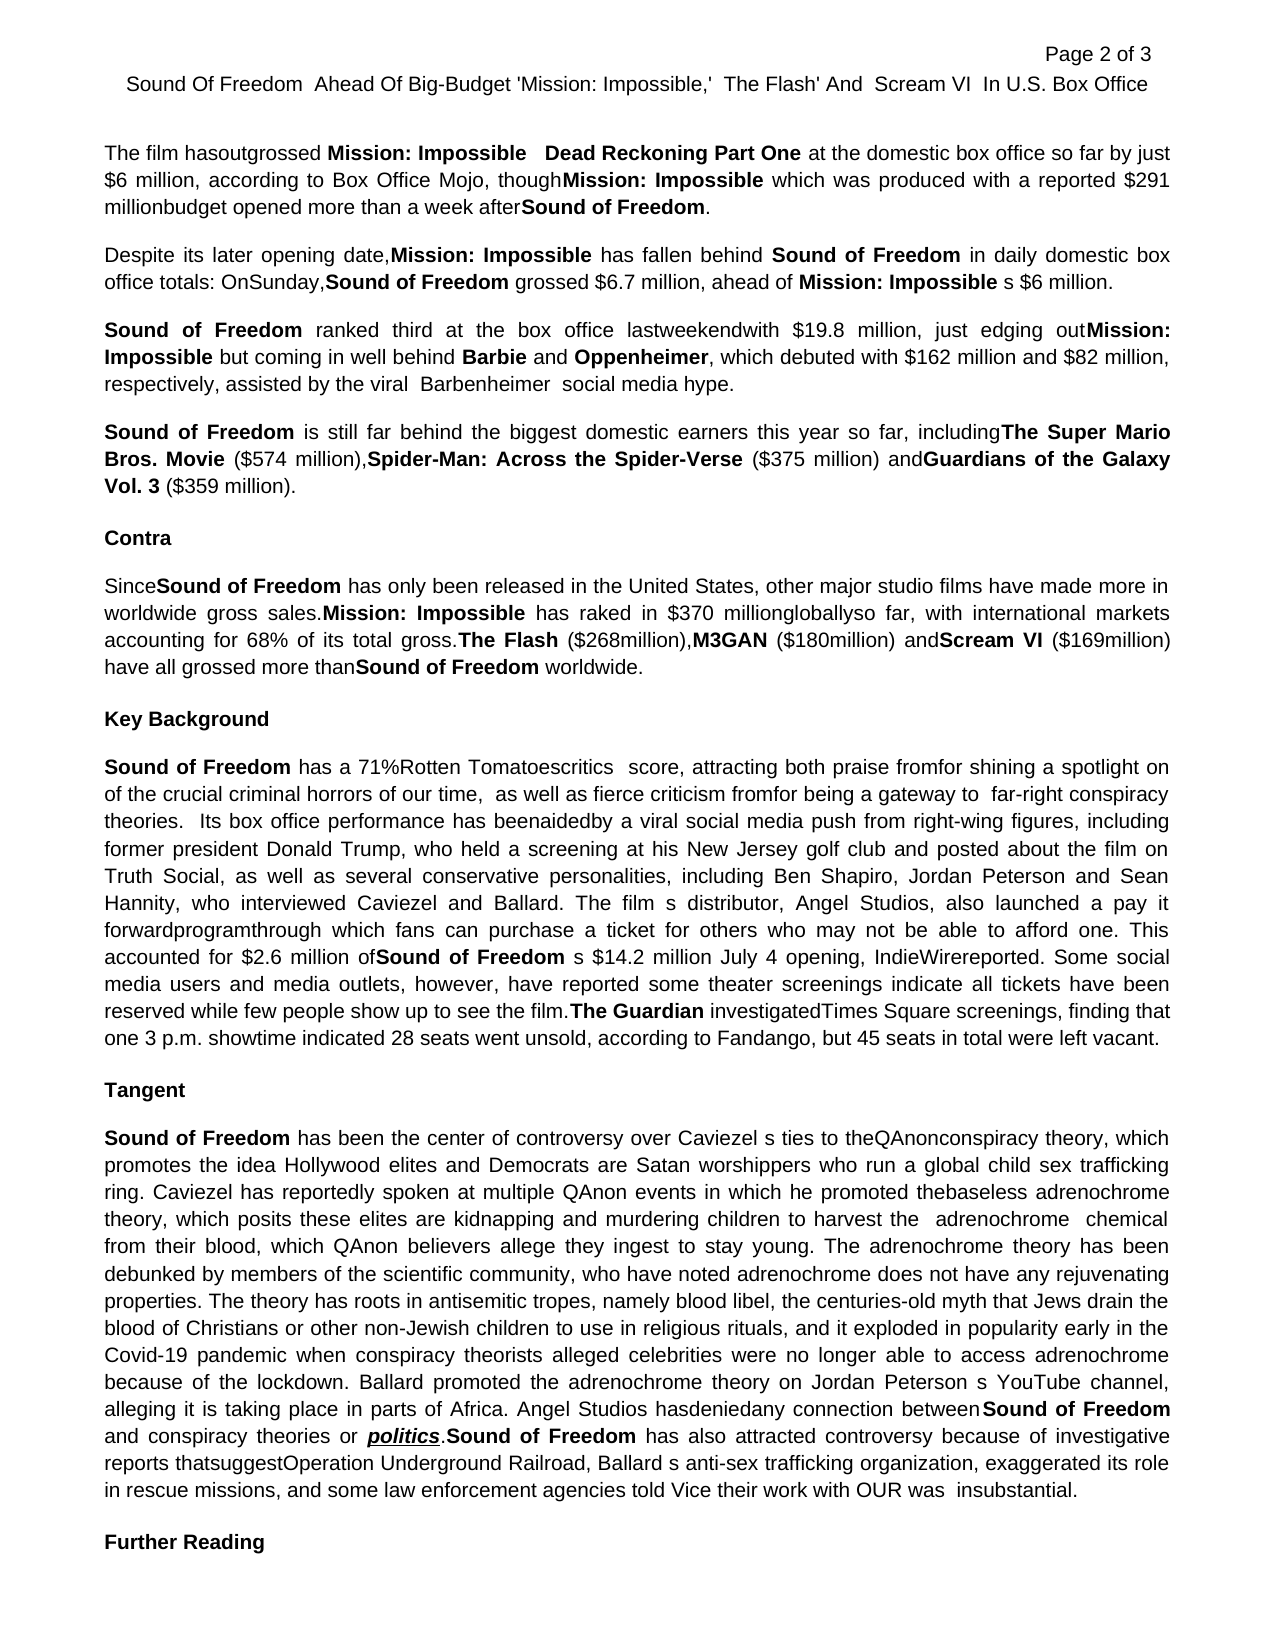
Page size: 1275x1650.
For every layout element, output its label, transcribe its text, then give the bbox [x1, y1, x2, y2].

text The film hasoutgrossed Mission: Impossible Dead Reckoning Part One at the domestic box office so far by just $6 million, according to Box Office Mojo, thoughMission: Impossible which was produced with a reported $291 millionbudget opened more than a week afterSound of Freedom. [104, 137, 1171, 219]
text SinceSound of Freedom has only been released in the United States, other major studio films have made more in worldwide gross sales.Mission: Impossible has raked in $370 milliongloballyso far, with international markets accounting for 68% of its total gross.The Flash ($268million),M3GAN ($180million) andScream VI ($169million) have all grossed more thanSound of Freedom worldwide. [104, 571, 1171, 679]
text Sound of Freedom has been the center of controversy over Caviezel s ties to theQAnonconspiracy theory, which promotes the idea Hollywood elites and Democrats are Satan worshippers who run a global child sex trafficking ring. Caviezel has reportedly spoken at multiple QAnon events in which he promoted thebaseless adrenochrome theory, which posits these elites are kidnapping and murdering children to harvest the adrenochrome chemical from their blood, which QAnon believers allege they ingest to stay young. The adrenochrome theory has been debunked by members of the scientific community, who have noted adrenochrome does not have any rejuvenating properties. The theory has roots in antisemitic tropes, namely blood libel, the centuries-old myth that Jews drain the blood of Christians or other non-Jewish children to use in religious rituals, and it exploded in popularity early in the Covid-19 pandemic when conspiracy theorists alleged celebrities were no longer able to access adrenochrome because of the lockdown. Ballard promoted the adrenochrome theory on Jordan Peterson s YouTube channel, alleging it is taking place in parts of Africa. Angel Studios hasdeniedany connection betweenSound of Freedom and conspiracy theories or politics.Sound of Freedom has also attracted controversy because of investigative reports thatsuggestOperation Underground Railroad, Ballard s anti-sex trafficking organization, exaggerated its role in rescue missions, and some law enforcement agencies told Vice their work with OUR was insubstantial. [104, 1123, 1171, 1502]
text Contra [104, 523, 1171, 550]
text Sound of Freedom is still far behind the biggest domestic earners this year so far, includingThe Super Mario Bros. Movie ($574 million),Spider-Man: Across the Spider-Verse ($375 million) andGuardians of the Galaxy Vol. 3 ($359 million). [104, 417, 1171, 498]
text Sound of Freedom ranked third at the box office lastweekendwith $19.8 million, just edging outMission: Impossible but coming in well behind Barbie and Oppenheimer, which debuted with $162 million and $82 million, respectively, assisted by the viral Barbenheimer social media hype. [104, 314, 1171, 396]
text Further Reading [104, 1527, 1171, 1554]
text Despite its later opening date,Mission: Impossible has fallen behind Sound of Freedom in daily domestic box office totals: OnSunday,Sound of Freedom grossed $6.7 million, ahead of Mission: Impossible s $6 million. [104, 239, 1171, 294]
text Sound of Freedom has a 71%Rotten Tomatoescritics score, attracting both praise fromfor shining a spotlight on of the crucial criminal horrors of our time, as well as fierce criticism fromfor being a gateway to far-right conspiracy theories. Its box office performance has beenaidedby a viral social media push from right-wing figures, including former president Donald Trump, who held a screening at his New Jersey golf club and posted about the film on Truth Social, as well as several conservative personalities, including Ben Shapiro, Jordan Peterson and Sean Hannity, who interviewed Caviezel and Ballard. The film s distributor, Angel Studios, also launched a pay it forwardprogramthrough which fans can purchase a ticket for others who may not be able to afford one. This accounted for $2.6 million ofSound of Freedom s $14.2 million July 4 opening, IndieWirereported. Some social media users and media outlets, however, have reported some theater screenings indicate all tickets have been reserved while few people show up to see the film.The Guardian investigatedTimes Square screenings, finding that one 3 p.m. showtime indicated 28 seats went unsold, according to Fandango, but 45 seats in total were left vacant. [104, 752, 1171, 1050]
text Tangent [104, 1075, 1171, 1102]
text Key Background [104, 704, 1171, 731]
